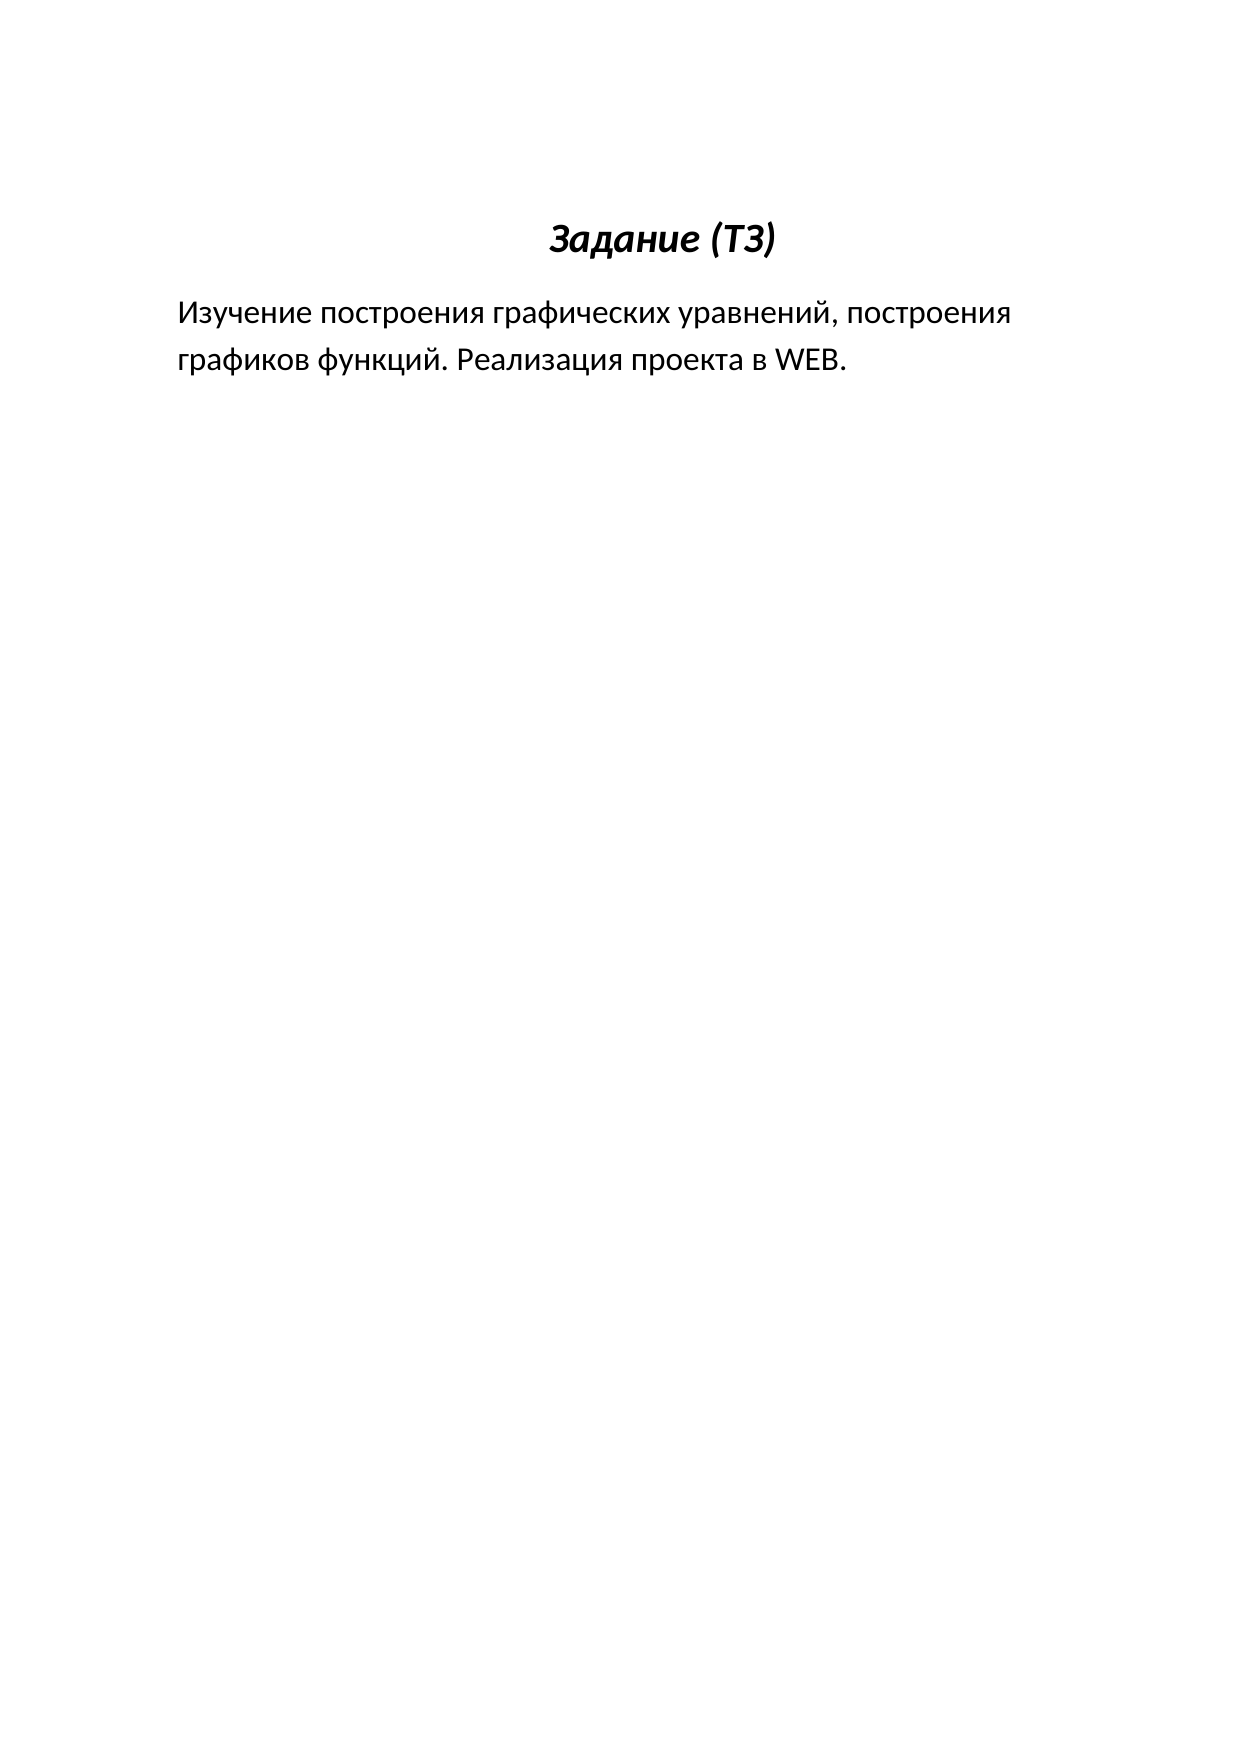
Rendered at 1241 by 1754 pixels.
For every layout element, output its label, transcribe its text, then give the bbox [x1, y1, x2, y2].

text Изучение построения графических уравнений, построения графиков функций. Реализация проекта в WEB. [177, 292, 1152, 379]
subtitle Задание (ТЗ) [177, 212, 1152, 263]
